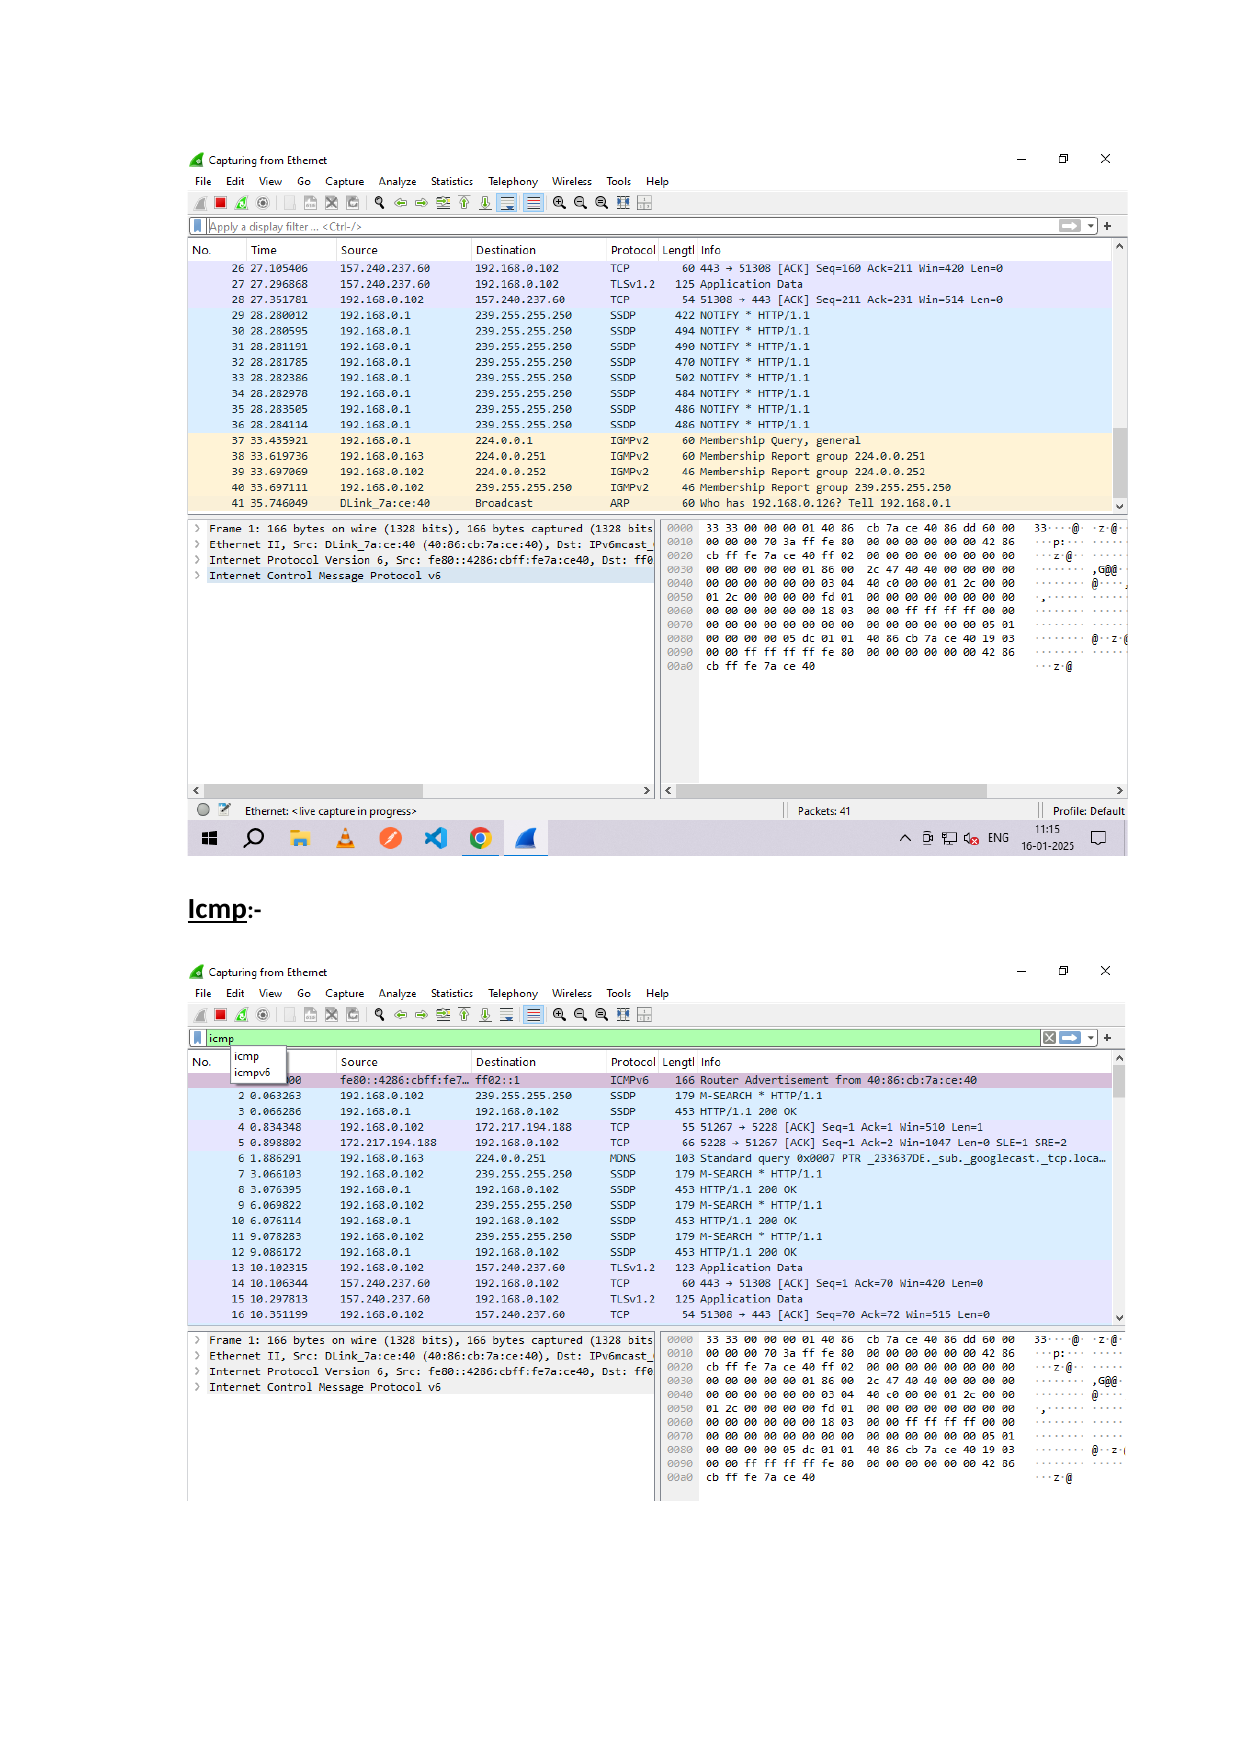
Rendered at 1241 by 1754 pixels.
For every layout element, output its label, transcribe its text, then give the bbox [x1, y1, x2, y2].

picture [187, 961, 1125, 1501]
picture [187, 150, 1128, 856]
list Icmp:- [187, 890, 1090, 926]
